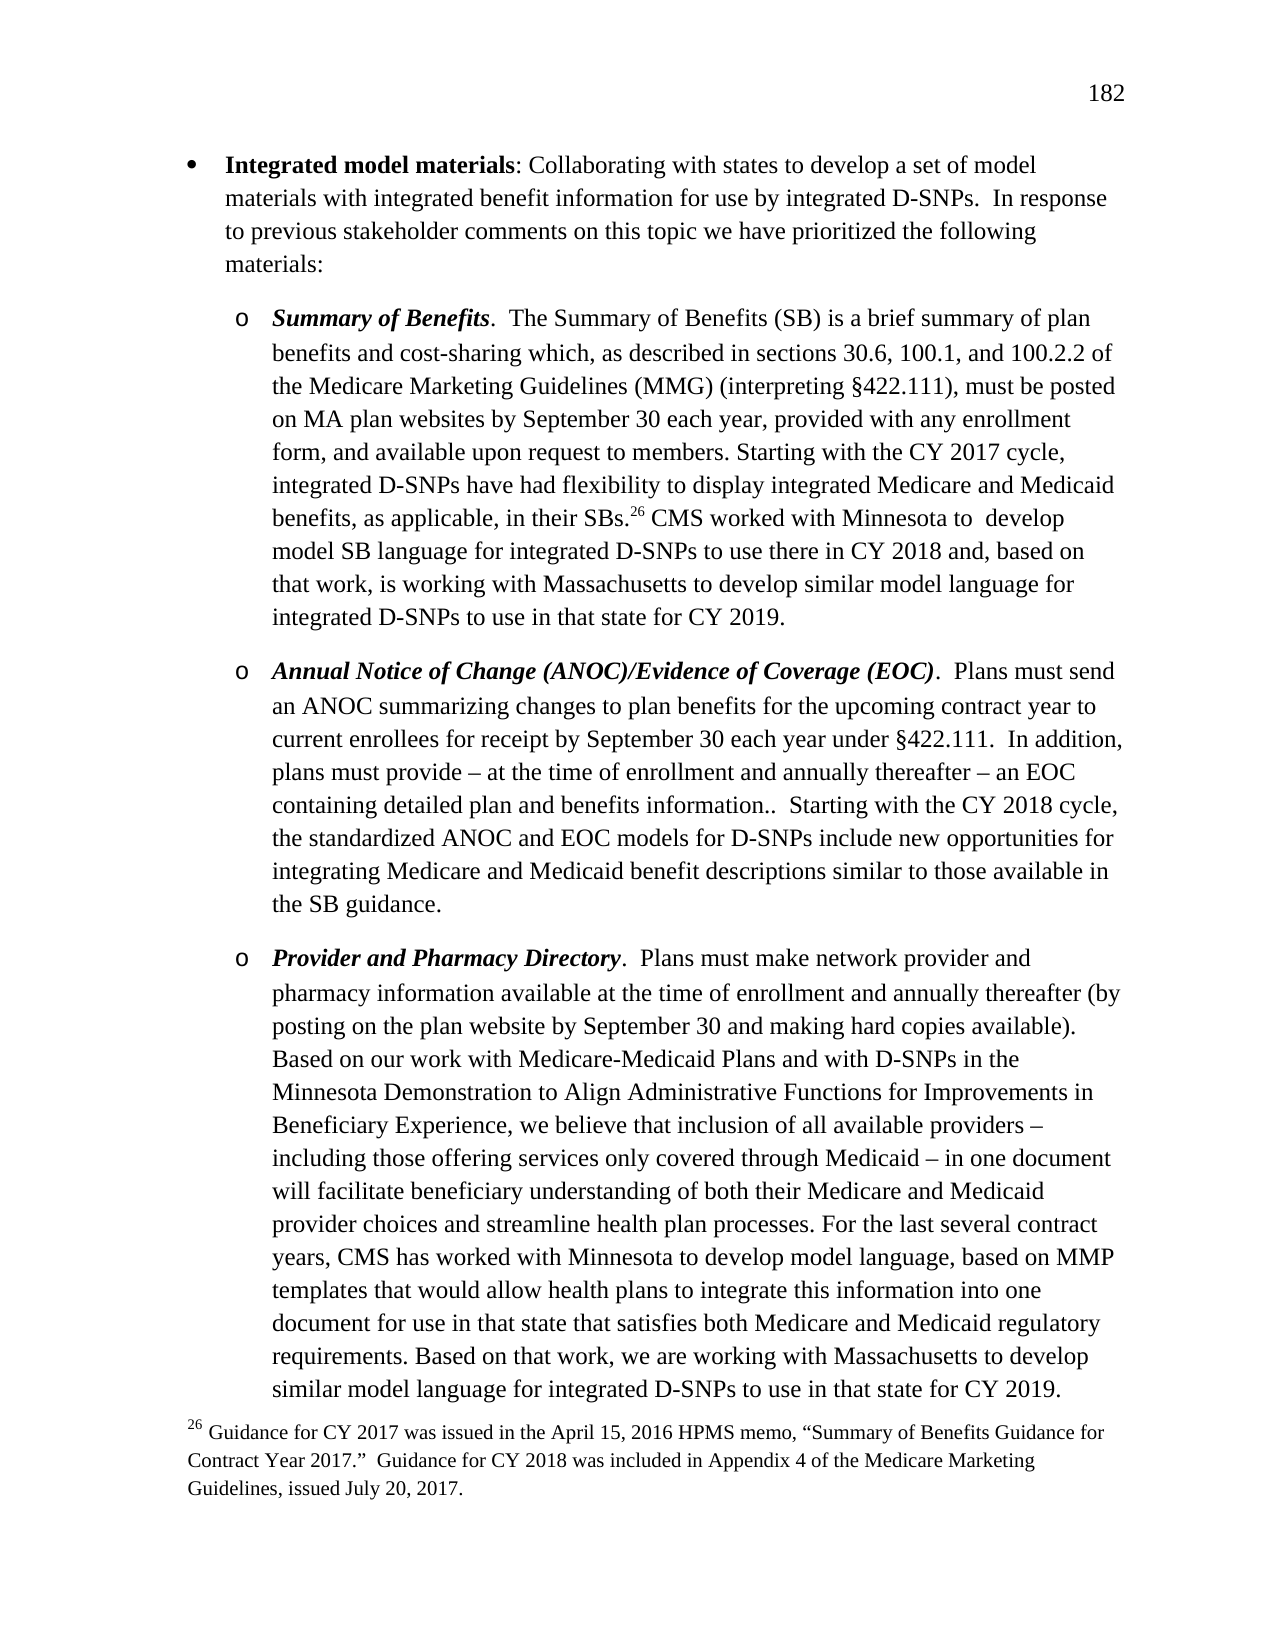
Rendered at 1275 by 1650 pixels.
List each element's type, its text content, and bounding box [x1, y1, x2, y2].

list Annual Notice of Change (ANOC)/Evidence of Coverage (EOC). Plans must send an ANOC summarizing changes to plan benefits for the upcoming contract year to current enrollees for receipt by September 30 each year under §422.111. In addition, plans must provide – at the time of enrollment and annually thereafter – an EOC containing detailed plan and benefits information.. Starting with the CY 2018 cycle, the standardized ANOC and EOC models for D-SNPs include new opportunities for integrating Medicare and Medicaid benefit descriptions similar to those available in the SB guidance. [234, 656, 1125, 918]
list Provider and Pharmacy Directory. Plans must make network provider and pharmacy information available at the time of enrollment and annually thereafter (by posting on the plan website by September 30 and making hard copies available). Based on our work with Medicare-Medicaid Plans and with D-SNPs in the Minnesota Demonstration to Align Administrative Functions for Improvements in Beneficiary Experience, we believe that inclusion of all available providers – including those offering services only covered through Medicaid – in one document will facilitate beneficiary understanding of both their Medicare and Medicaid provider choices and streamline health plan processes. For the last several contract years, CMS has worked with Minnesota to develop model language, based on MMP templates that would allow health plans to integrate this information into one document for use in that state that satisfies both Medicare and Medicaid regulatory requirements. Based on that work, we are working with Massachusetts to develop similar model language for integrated D-SNPs to use in that state for CY 2019. [234, 943, 1125, 1403]
list Summary of Benefits. The Summary of Benefits (SB) is a brief summary of plan benefits and cost-sharing which, as described in sections 30.6, 100.1, and 100.2.2 of the Medicare Marketing Guidelines (MMG) (interpreting §422.111), must be posted on MA plan websites by September 30 each year, provided with any enrollment form, and available upon request to members. Starting with the CY 2017 cycle, integrated D-SNPs have had flexibility to display integrated Medicare and Medicaid benefits, as applicable, in their SBs. CMS worked with Minnesota to develop model SB language for integrated D-SNPs to use there in CY 2018 and, based on that work, is working with Massachusetts to develop similar model language for integrated D-SNPs to use in that state for CY 2019. [234, 303, 1125, 631]
list Integrated model materials: Collaborating with states to develop a set of model materials with integrated benefit information for use by integrated D-SNPs. In response to previous stakeholder comments on this topic we have prioritized the following materials: [187, 150, 1125, 278]
